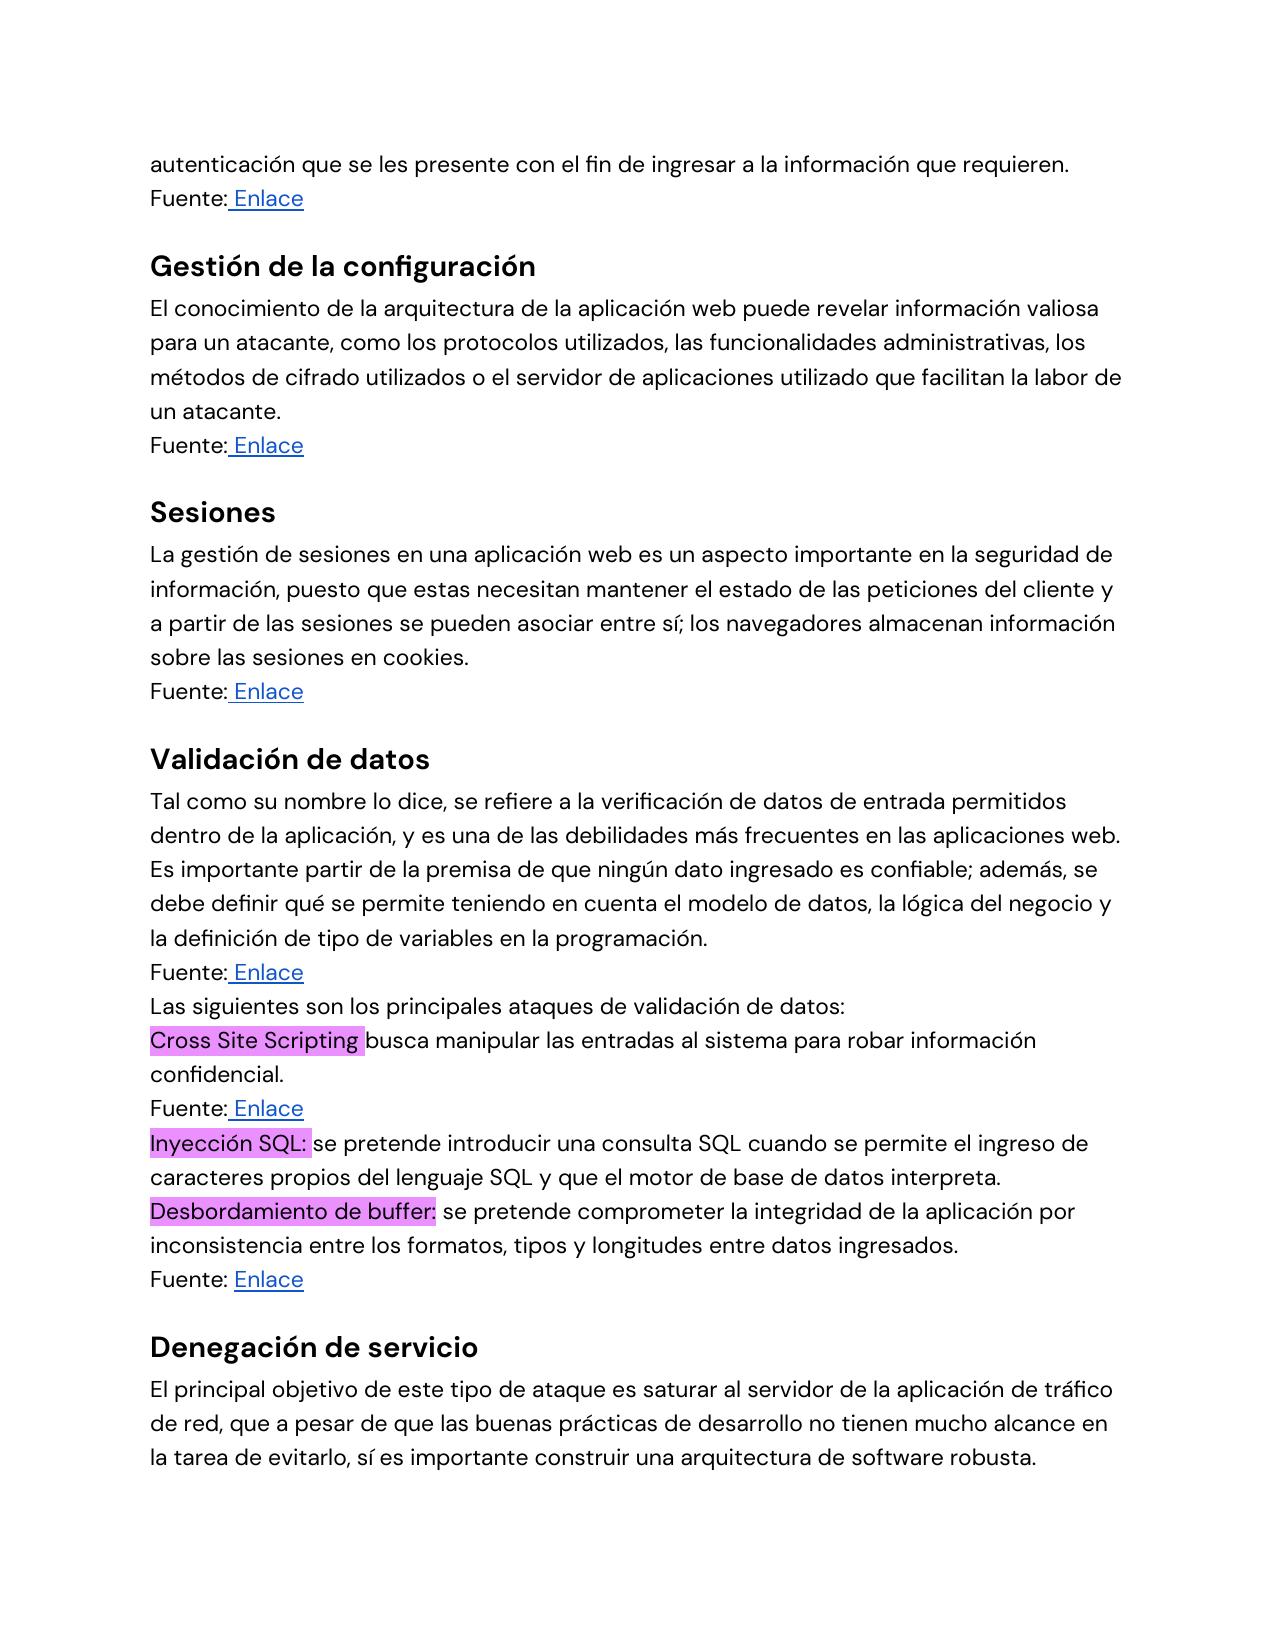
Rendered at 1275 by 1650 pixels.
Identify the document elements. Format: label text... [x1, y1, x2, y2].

text Inyección SQL: se pretende introducir una consulta SQL cuando se permite el ingreso de caracteres propios del lenguaje SQL y que el motor de base de datos interpreta. [150, 1128, 1125, 1192]
subtitle Validación de datos [150, 740, 1125, 778]
text Fuente: Enlace [150, 1094, 1125, 1124]
text Fuente: Enlace [150, 1265, 1125, 1295]
subtitle Gestión de la configuración [150, 247, 1125, 286]
text La gestión de sesiones en una aplicación web es un aspecto importante en la seguridad de información, puesto que estas necesitan mantener el estado de las peticiones del cliente y a partir de las sesiones se pueden asociar entre sí; los navegadores almacenan información sobre las sesiones en cookies. [150, 540, 1125, 672]
text Es importante partir de la premisa de que ningún dato ingresado es confiable; además, se debe definir qué se permite teniendo en cuenta el modelo de datos, la lógica del negocio y la definición de tipo de variables en la programación. [150, 855, 1125, 953]
text Tal como su nombre lo dice, se refiere a la verificación de datos de entrada permitidos dentro de la aplicación, y es una de las debilidades más frecuentes en las aplicaciones web. [150, 787, 1125, 851]
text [150, 150, 1125, 180]
text Las siguientes son los principales ataques de validación de datos: [150, 992, 1125, 1021]
text Desbordamiento de buffer: se pretende comprometer la integridad de la aplicación por inconsistencia entre los formatos, tipos y longitudes entre datos ingresados. [150, 1197, 1125, 1261]
text Fuente: Enlace [150, 677, 1125, 707]
text El principal objetivo de este tipo de ataque es saturar al servidor de la aplicación de tráfico de red, que a pesar de que las buenas prácticas de desarrollo no tienen mucho alcance en la tarea de evitarlo, sí es importante construir una arquitectura de software robusta. [150, 1374, 1125, 1473]
text El conocimiento de la arquitectura de la aplicación web puede revelar información valiosa para un atacante, como los protocolos utilizados, las funcionalidades administrativas, los métodos de cifrado utilizados o el servidor de aplicaciones utilizado que facilitan la labor de un atacante. [150, 294, 1125, 426]
text Fuente: Enlace [150, 431, 1125, 460]
subtitle Sesiones [150, 494, 1125, 532]
text Fuente: Enlace [150, 184, 1125, 214]
subtitle Denegación de servicio [150, 1328, 1125, 1366]
text Fuente: Enlace [150, 957, 1125, 987]
text Cross Site Scripting busca manipular las entradas al sistema para robar información confidencial. [150, 1026, 1125, 1090]
